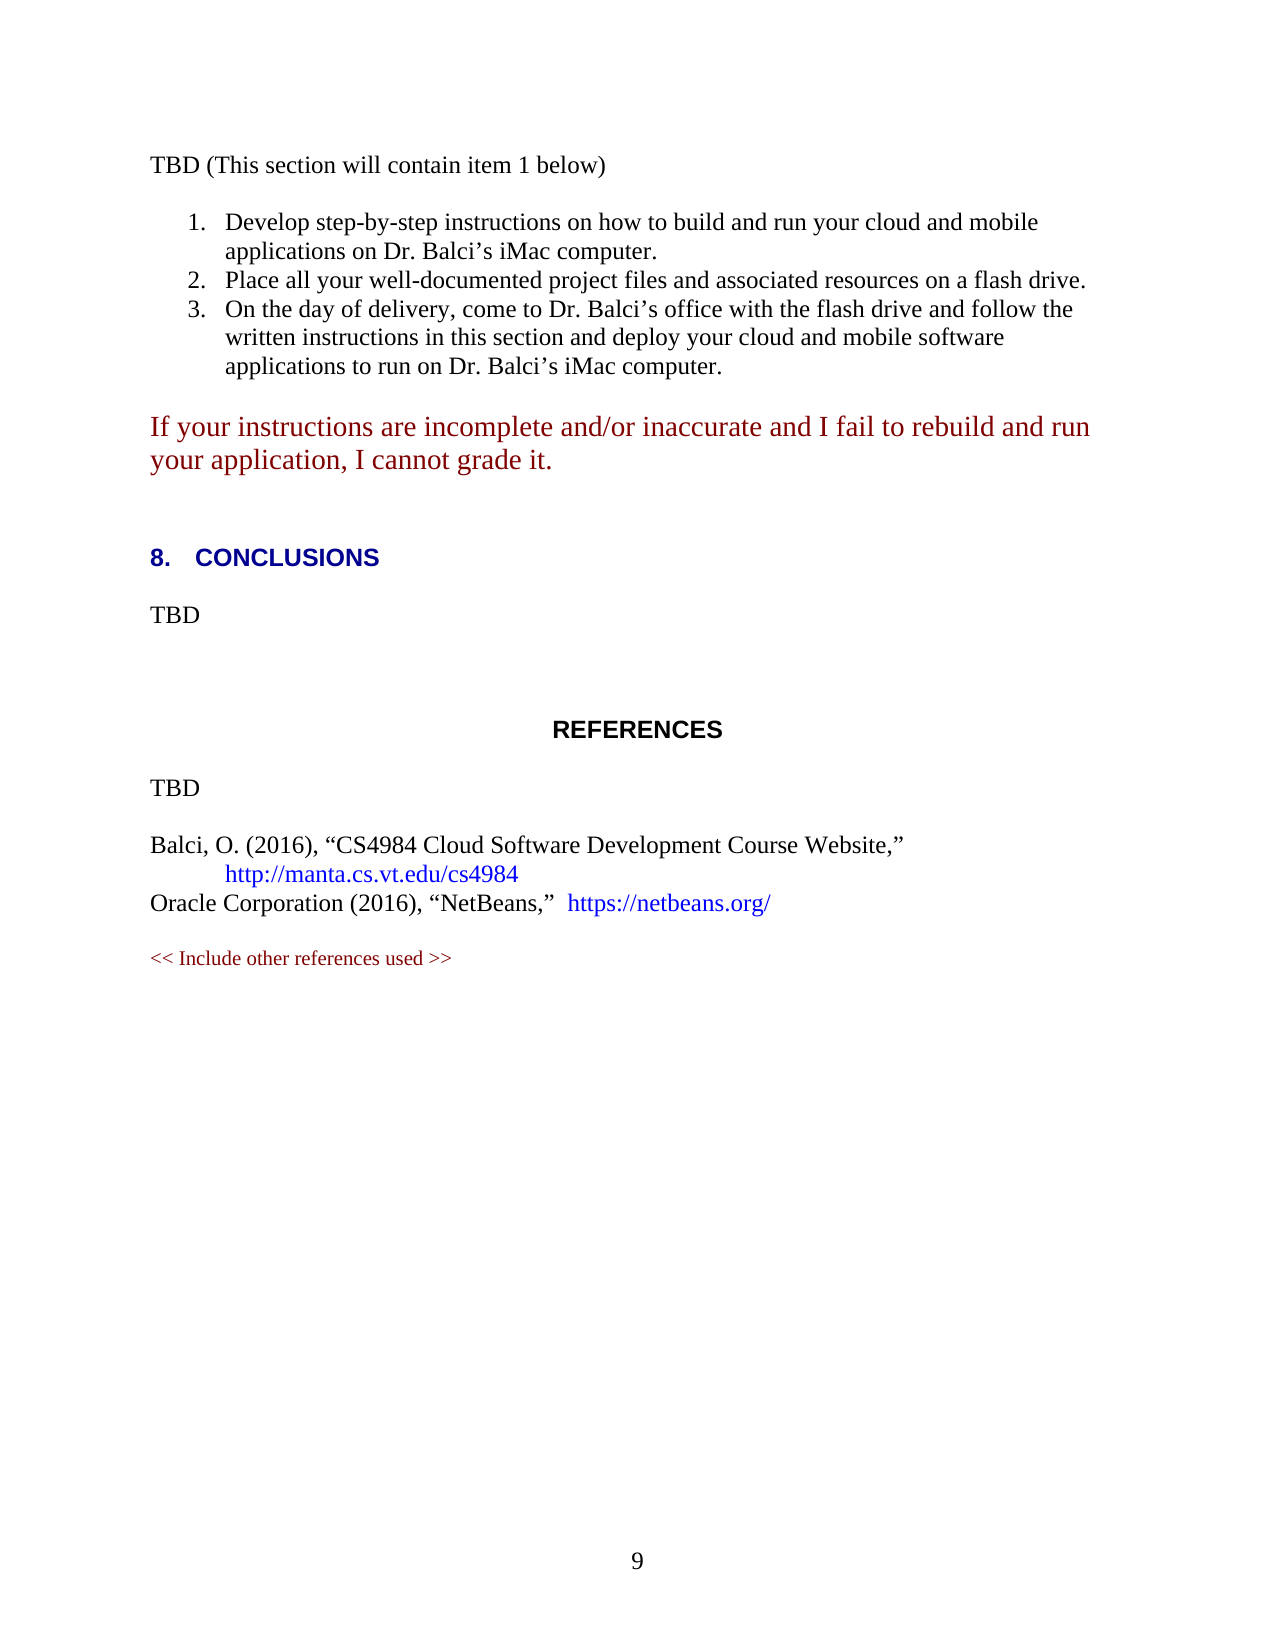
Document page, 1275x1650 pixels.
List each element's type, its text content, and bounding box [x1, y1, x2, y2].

text Oracle Corporation (2016), “NetBeans,” https://netbeans.org/ [150, 888, 1125, 917]
text Balci, O. (2016), “CS4984 Cloud Software Development Course Website,” http://manta.cs.vt.edu/cs4984 [150, 830, 1125, 888]
list Develop step-by-step instructions on how to build and run your cloud and mobile applications on Dr. Balci’s iMac computer. [187, 207, 1125, 265]
text If your instructions are incomplete and/or inaccurate and I fail to rebuild and run your application, I cannot grade it. [150, 409, 1125, 476]
text TBD (This section will contain item 1 below) [150, 150, 1125, 179]
text REFERENCES [150, 715, 1125, 744]
list On the day of delivery, come to Dr. Balci’s office with the flash drive and follow the written instructions in this section and deploy your cloud and mobile software applications to run on Dr. Balci’s iMac computer. [187, 294, 1125, 380]
list Place all your well-documented project files and associated resources on a flash drive. [187, 265, 1125, 294]
text TBD [150, 773, 1125, 802]
text << Include other references used >> [150, 945, 1125, 969]
subtitle CONCLUSIONS [150, 543, 1125, 572]
text TBD [150, 600, 1125, 629]
